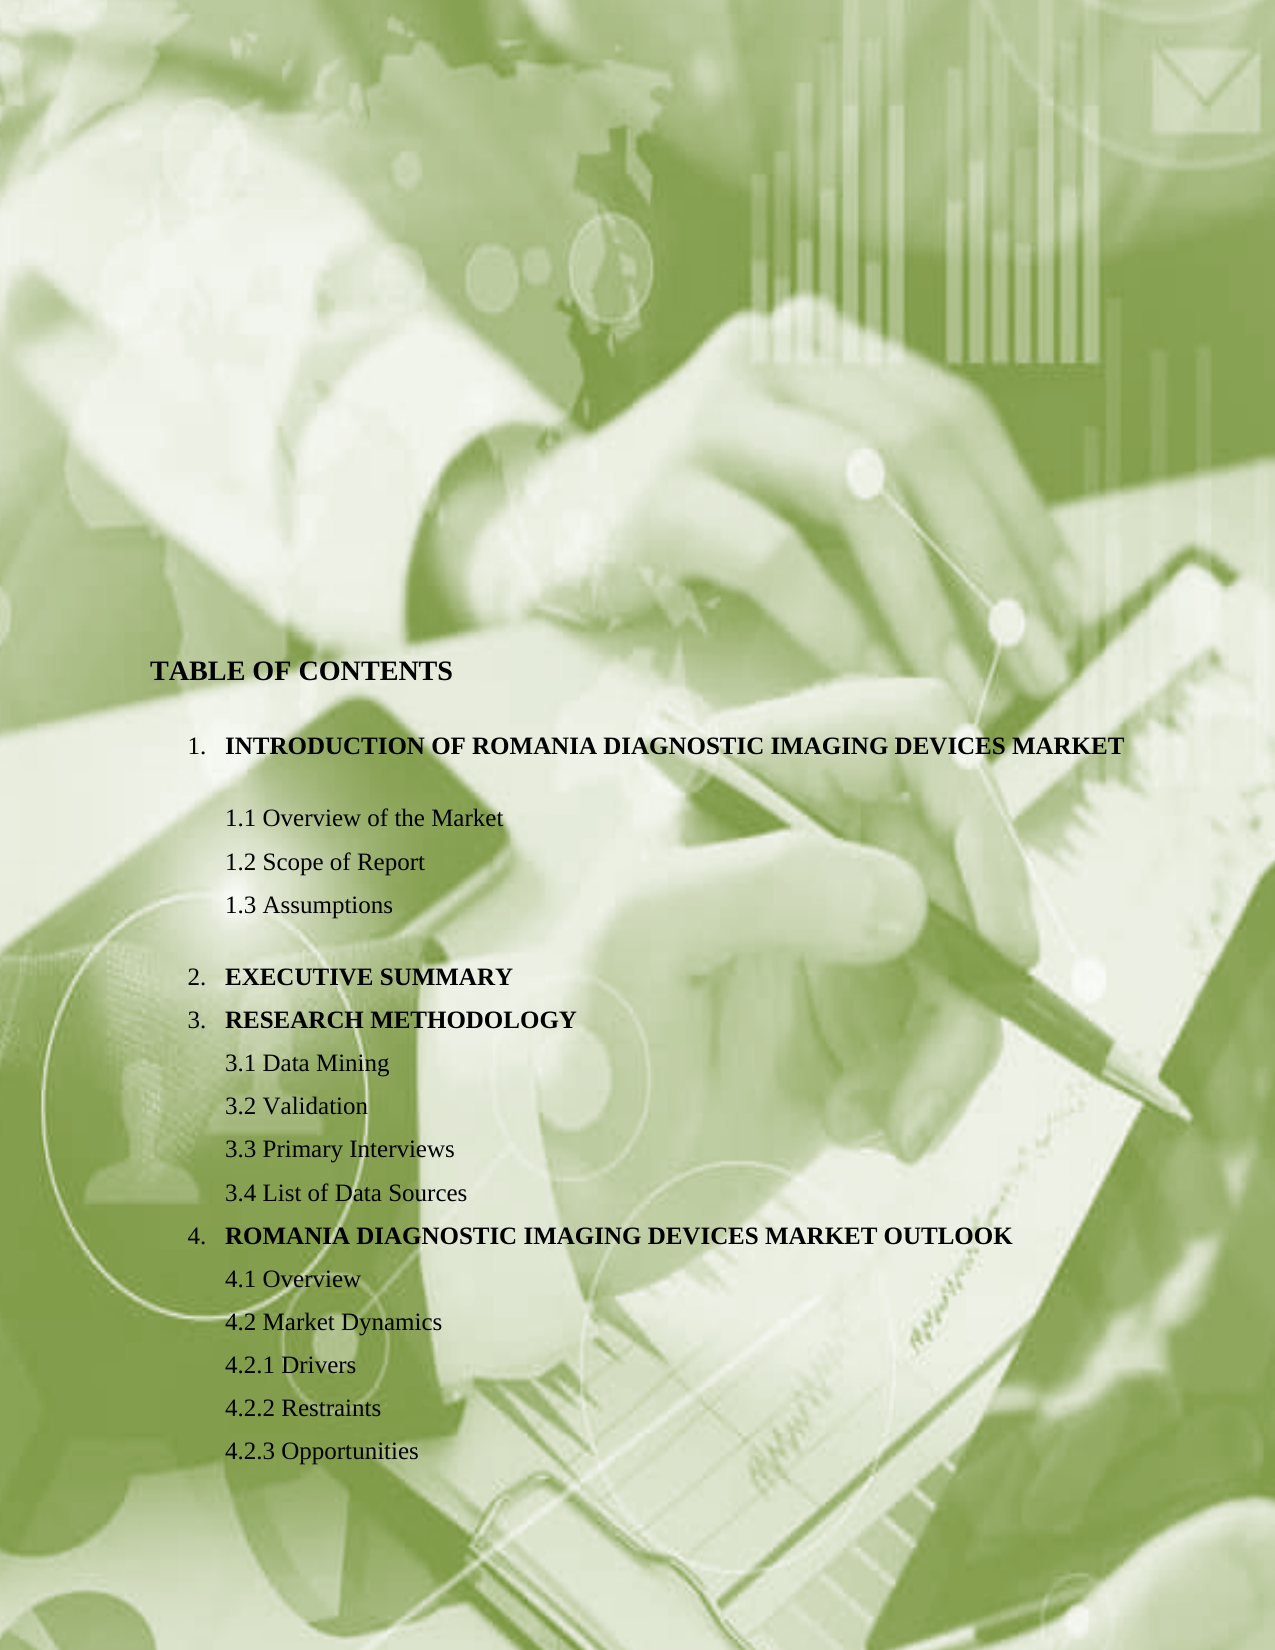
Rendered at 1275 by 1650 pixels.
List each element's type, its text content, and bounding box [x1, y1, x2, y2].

list RESEARCH METHODOLOGY 3.1 Data Mining 3.2 Validation 3.3 Primary Interviews 3.4 List of Data Sources [187, 1005, 1125, 1206]
text TABLE OF CONTENTS [150, 653, 1125, 686]
list EXECUTIVE SUMMARY [187, 962, 1125, 991]
list INTRODUCTION OF ROMANIA DIAGNOSTIC IMAGING DEVICES MARKET [187, 731, 1125, 760]
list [187, 1221, 1125, 1465]
text 1.1 Overview of the Market 1.2 Scope of Report 1.3 Assumptions [225, 803, 1125, 918]
